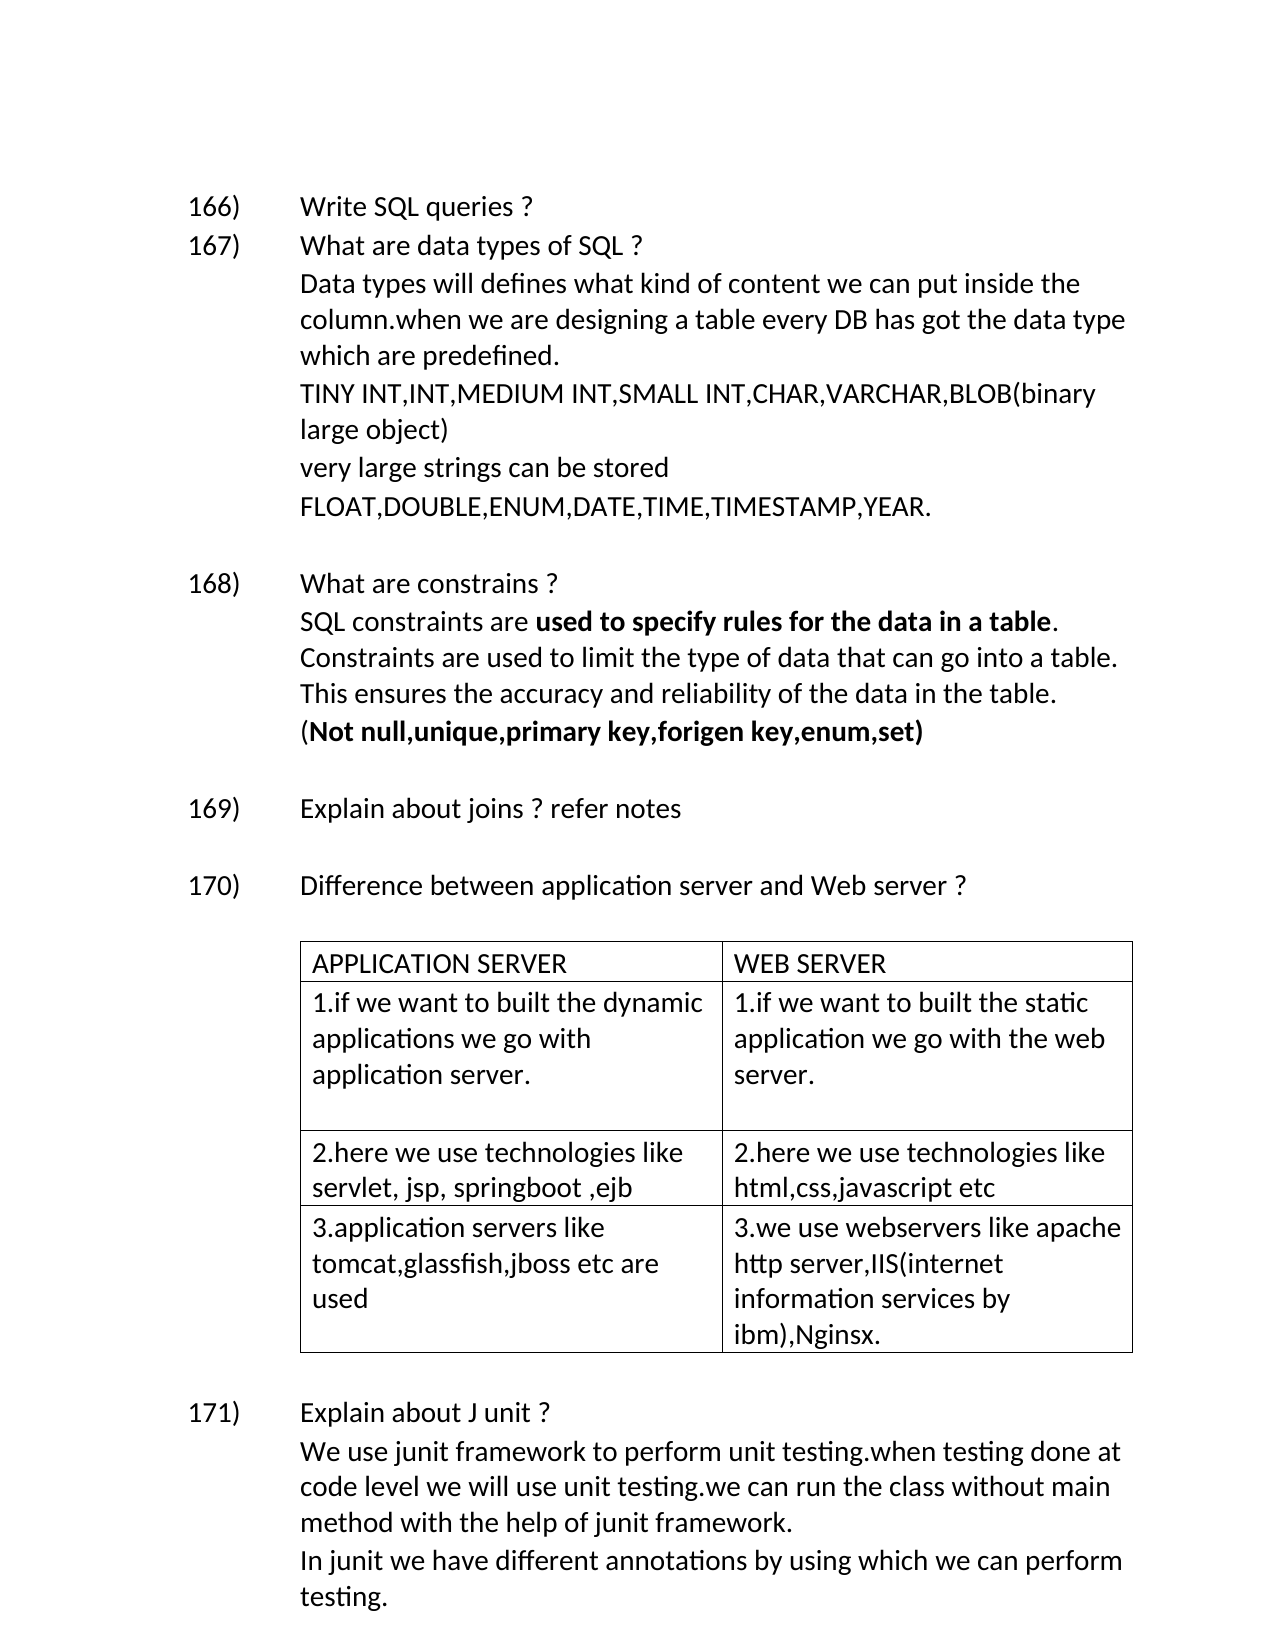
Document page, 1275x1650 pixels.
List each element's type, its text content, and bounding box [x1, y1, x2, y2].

list Write SQL queries ? [187, 188, 1133, 224]
list What are constrains ? [187, 565, 1133, 601]
list Explain about joins ? refer notes [187, 790, 1133, 826]
list What are data types of SQL ? [187, 227, 1133, 262]
table_cell 1.if we want to built the dynamic applications we go with application server. [301, 982, 722, 1130]
table_header APPLICATION SERVER [301, 942, 722, 981]
table_cell 2.here we use technologies like html,css,javascript etc [723, 1131, 1132, 1205]
list FLOAT,DOUBLE,ENUM,DATE,TIME,TIMESTAMP,YEAR. [300, 488, 1133, 523]
table_header WEB SERVER [723, 942, 1132, 981]
list In junit we have different annotations by using which we can perform testing. [300, 1542, 1133, 1614]
list SQL constraints are used to specify rules for the data in a table. Constraints are used to limit the type of data that can go into a table. This ensures the accuracy and reliability of the data in the table. [300, 603, 1133, 710]
list very large strings can be stored [300, 449, 1133, 485]
list Difference between application server and Web server ? [187, 867, 1133, 902]
table_cell 2.here we use technologies like servlet, jsp, springboot ,ejb [301, 1131, 722, 1205]
table_cell 3.we use webservers like apache http server,IIS(internet information services by ibm),Nginsx. [723, 1206, 1132, 1352]
list (Not null,unique,primary key,forigen key,enum,set) [300, 713, 1133, 749]
table_cell 1.if we want to built the static application we go with the web server. [723, 982, 1132, 1130]
list We use junit framework to perform unit testing.when testing done at code level we will use unit testing.we can run the class without main method with the help of junit framework. [300, 1433, 1133, 1539]
list TINY INT,INT,MEDIUM INT,SMALL INT,CHAR,VARCHAR,BLOB(binary large object) [300, 375, 1133, 446]
list Explain about J unit ? [187, 1394, 1133, 1430]
list Data types will defines what kind of content we can put inside the column.when we are designing a table every DB has got the data type which are predefined. [300, 265, 1133, 372]
table_cell 3.application servers like tomcat,glassfish,jboss etc are used [301, 1206, 722, 1352]
